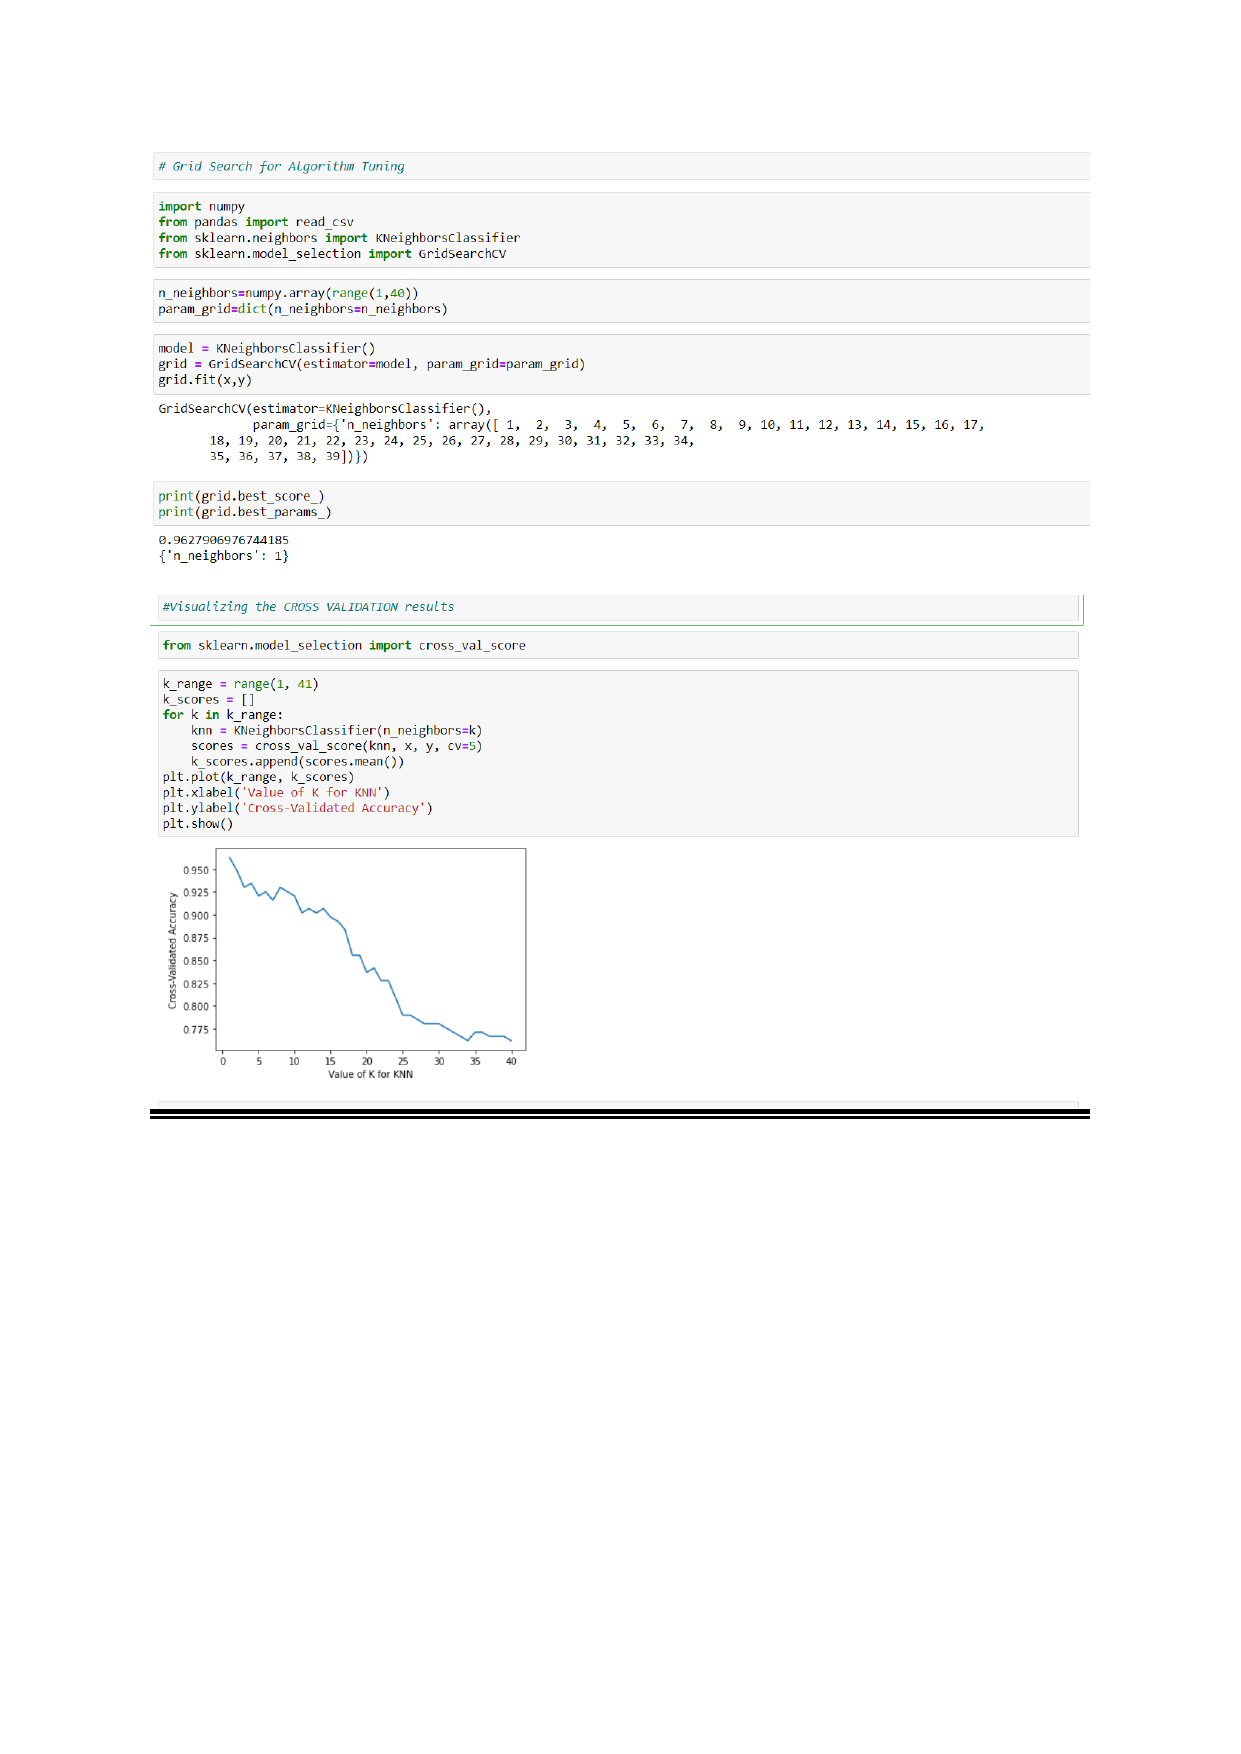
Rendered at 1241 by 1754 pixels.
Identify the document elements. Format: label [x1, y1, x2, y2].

picture [150, 150, 1091, 577]
picture [150, 595, 1091, 1107]
